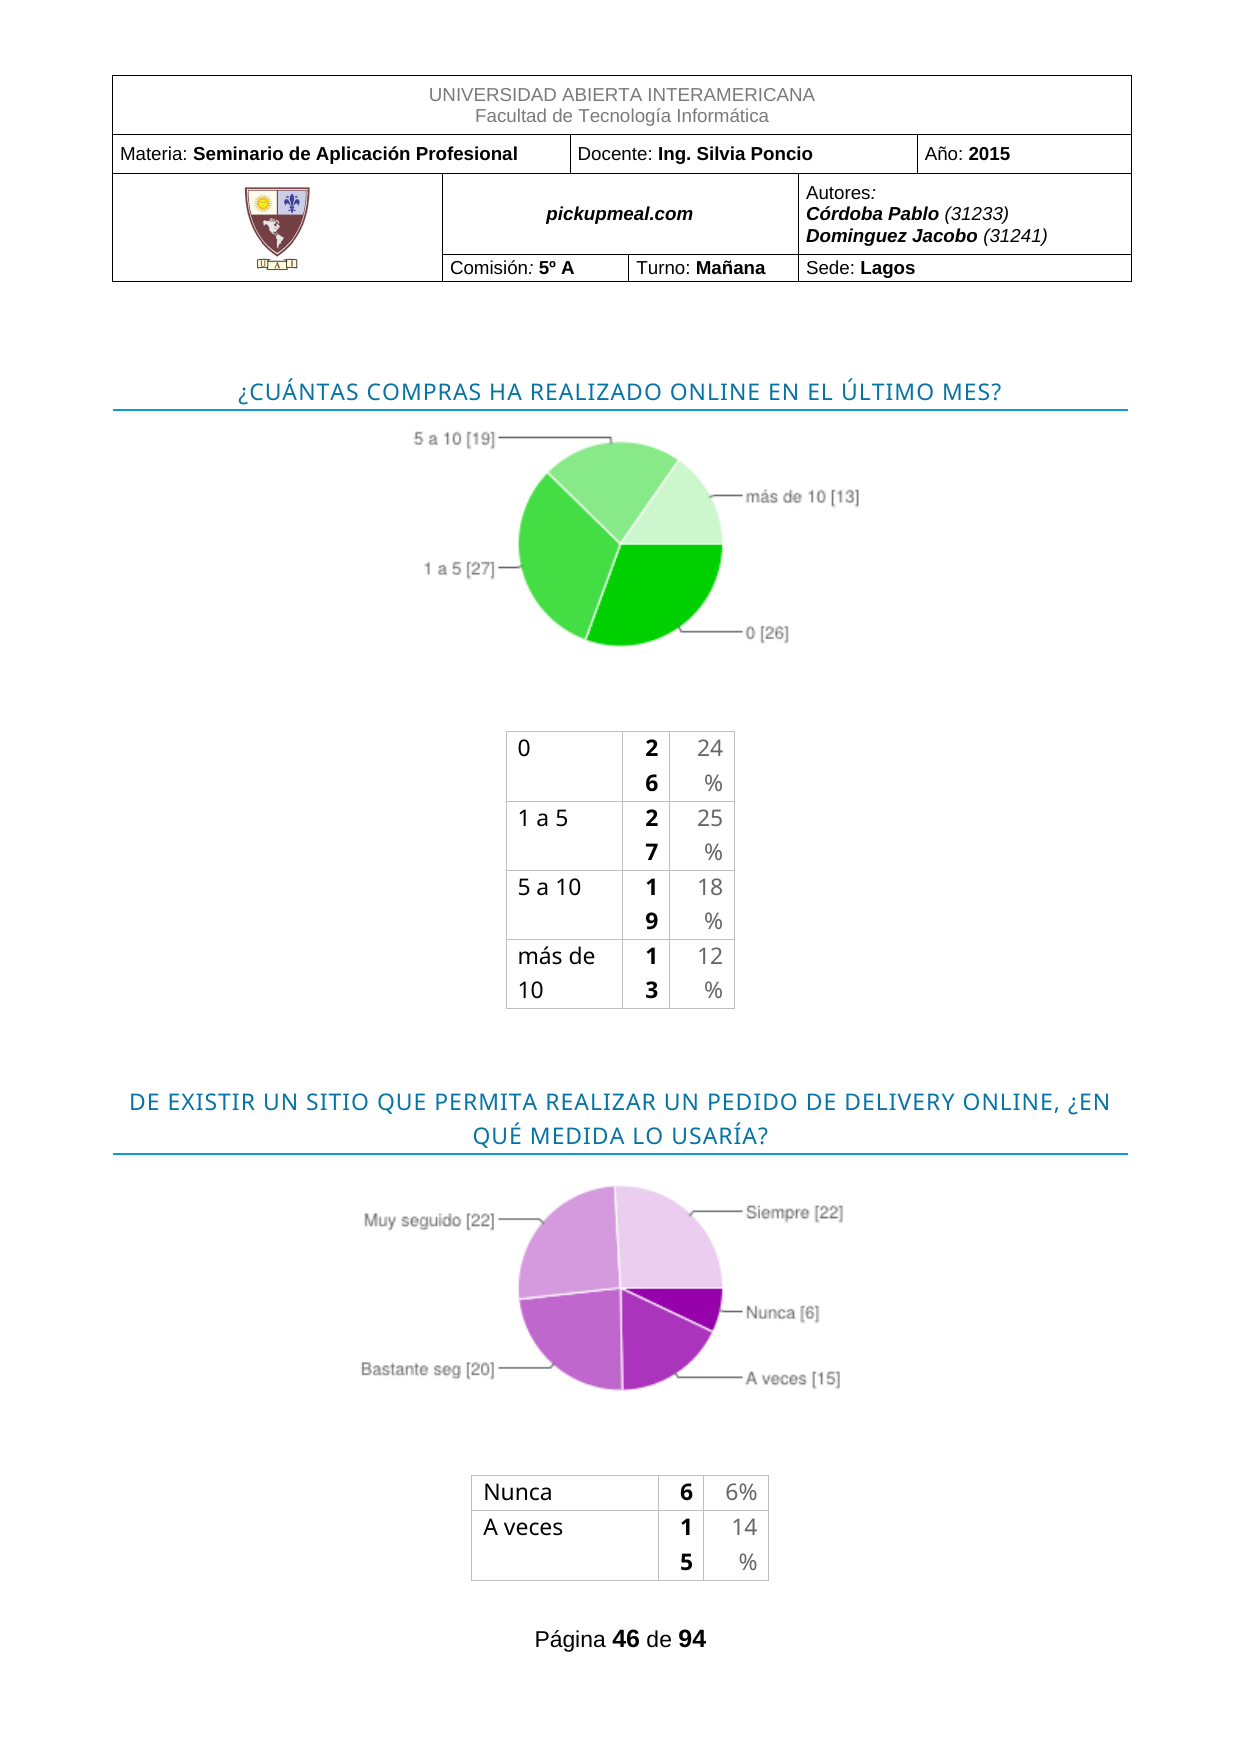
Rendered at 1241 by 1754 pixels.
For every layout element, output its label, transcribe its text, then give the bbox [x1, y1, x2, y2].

table_header 26 [623, 732, 669, 801]
table_cell 1 a 5 [507, 802, 622, 870]
table_header 0 [507, 732, 622, 801]
table_header 6% [704, 1476, 768, 1510]
table_cell A veces [472, 1511, 658, 1579]
table_cell más de 10 [507, 940, 622, 1008]
text ¿Cuántas compras ha realizado online en el último mes? [112, 376, 1128, 411]
table_cell 12% [670, 940, 734, 1008]
table_header 24% [670, 732, 734, 801]
table_cell 14% [704, 1511, 768, 1579]
table_header Nunca [472, 1476, 658, 1510]
table_cell 27 [623, 802, 669, 870]
picture [350, 1170, 890, 1405]
table_cell 25% [670, 802, 734, 870]
table_cell 5 a 10 [507, 871, 622, 939]
picture [230, 182, 325, 273]
text De existir un sitio que permita realizar un pedido de Delivery online, ¿En qué medida lo usaría? [112, 1085, 1128, 1155]
table_cell 18% [670, 871, 734, 939]
table_header 6 [659, 1476, 703, 1510]
picture [350, 426, 890, 661]
table_cell 13 [623, 940, 669, 1008]
table_cell 15 [659, 1511, 703, 1579]
table_cell 19 [623, 871, 669, 939]
